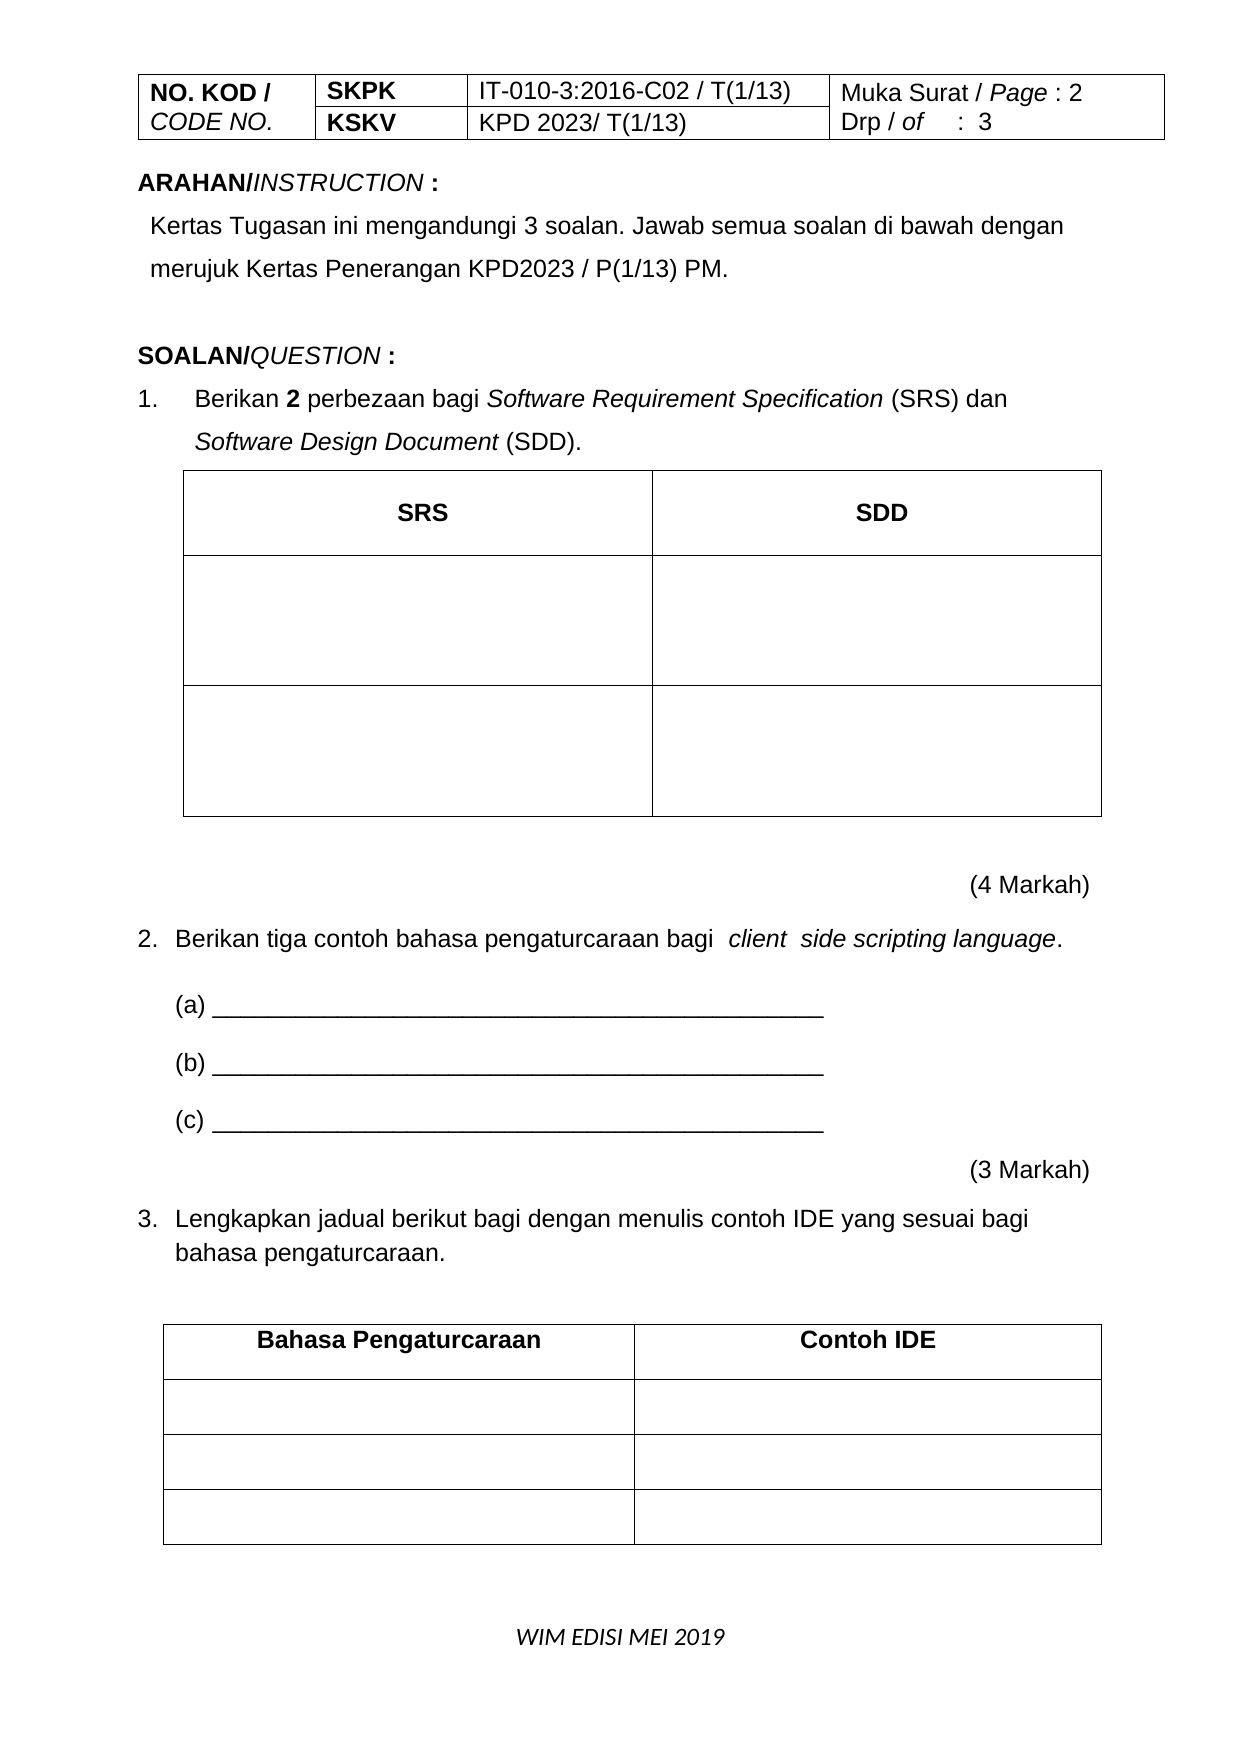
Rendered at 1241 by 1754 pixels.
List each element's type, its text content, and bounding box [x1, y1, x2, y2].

table_header SRS [184, 471, 652, 555]
table_cell [653, 686, 1101, 816]
list ____________________________________________ [175, 1048, 1090, 1077]
table_header Contoh IDE [635, 1325, 1101, 1379]
text ARAHAN/INSTRUCTION : [137, 168, 1090, 197]
table_cell [635, 1435, 1101, 1489]
list ____________________________________________ [175, 990, 1090, 1019]
table_cell [653, 556, 1101, 685]
text Kertas Tugasan ini mengandungi 3 soalan. Jawab semua soalan di bawah dengan merujuk Kertas Penerangan KPD2023 / P(1/13) PM. [150, 211, 1090, 283]
table_cell [635, 1380, 1101, 1434]
list Berikan tiga contoh bahasa pengaturcaraan bagi client side scripting language. [137, 924, 1090, 953]
list ____________________________________________ [175, 1105, 1090, 1134]
table_cell [164, 1490, 634, 1544]
table_cell [184, 556, 652, 685]
text (4 Markah) [150, 870, 1090, 899]
table_header SDD [653, 471, 1101, 555]
table_cell [184, 686, 652, 816]
list Lengkapkan jadual berikut bagi dengan menulis contoh IDE yang sesuai bagi bahasa pengaturcaraan. [137, 1204, 1090, 1266]
table_cell [164, 1380, 634, 1434]
text (3 Markah) [150, 1155, 1090, 1184]
table_cell [164, 1435, 634, 1489]
table_header Bahasa Pengaturcaraan [164, 1325, 634, 1379]
text SOALAN/QUESTION : [137, 341, 1090, 369]
list Berikan 2 perbezaan bagi Software Requirement Specification (SRS) dan Software Design Document (SDD). [137, 384, 1090, 456]
table_cell [635, 1490, 1101, 1544]
